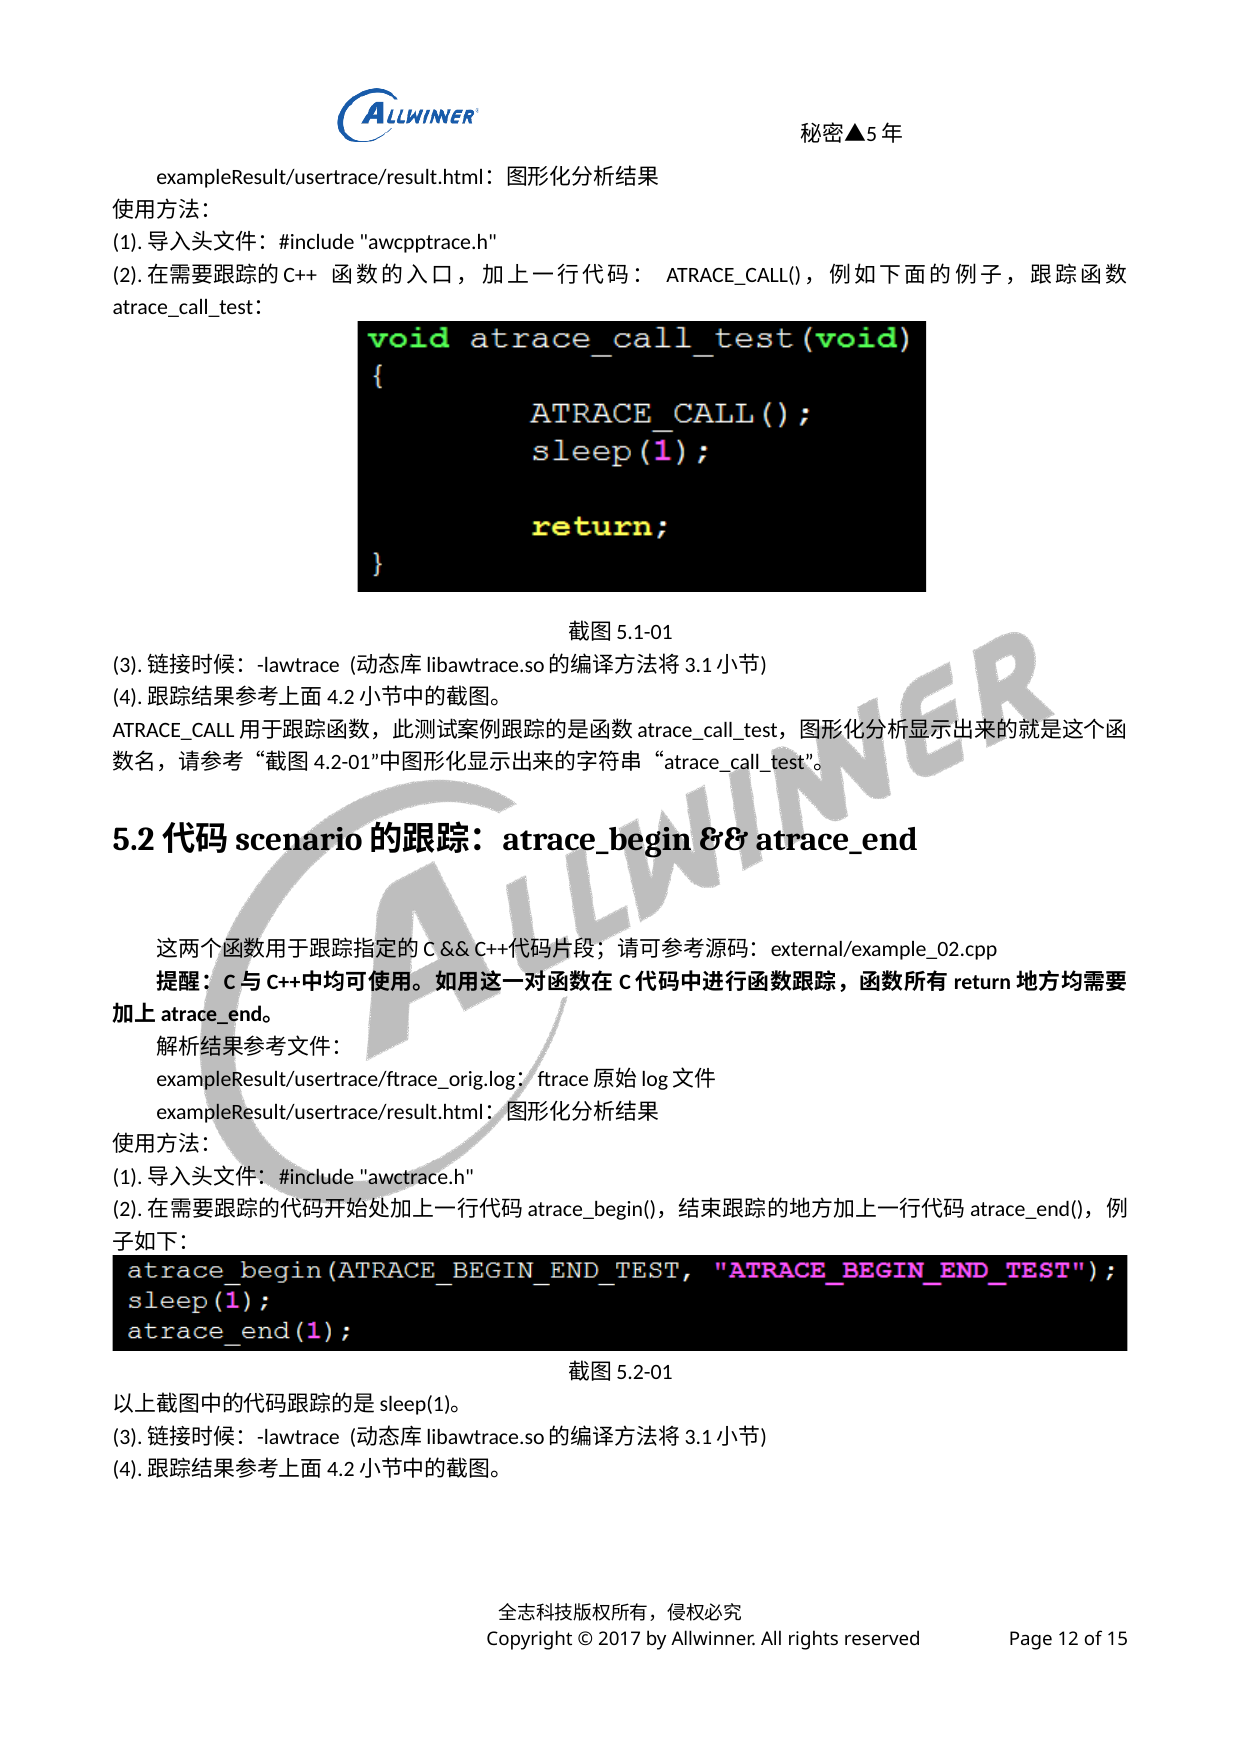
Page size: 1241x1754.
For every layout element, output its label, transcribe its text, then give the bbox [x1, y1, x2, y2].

list exampleResult/usertrace/ftrace_orig.log：ftrace原始log文件 [112, 1061, 1128, 1093]
list 使用方法： [112, 1126, 1128, 1158]
list . 在需要跟踪的C++ 函数的入口，加上一行代码： ATRACE_CALL()，例如下面的例子，跟踪函数atrace_call_test： [112, 256, 1128, 321]
picture [112, 776, 1128, 803]
list . 跟踪结果参考上面4.2小节中的截图。 [112, 1451, 1128, 1483]
list . 导入头文件：#include "awcpptrace.h" [112, 224, 1128, 256]
list . 链接时候：-lawtrace (动态库libawtrace.so的编译方法将3.1小节) [112, 646, 1128, 679]
list exampleResult/usertrace/result.html：图形化分析结果 [112, 1093, 1128, 1126]
picture [337, 88, 479, 142]
list . 跟踪结果参考上面4.2小节中的截图。 [112, 679, 1128, 711]
list 截图5.1-01 [112, 614, 1128, 646]
subtitle 5.2 代码scenario的跟踪：atrace_begin && atrace_end [112, 803, 1128, 868]
list 这两个函数用于跟踪指定的C && C++代码片段；请可参考源码：external/example_02.cpp [112, 931, 1128, 963]
list 使用方法： [112, 191, 1128, 224]
picture [112, 868, 1128, 931]
list 以上截图中的代码跟踪的是sleep(1)。 [112, 1386, 1128, 1418]
list exampleResult/usertrace/result.html：图形化分析结果 [112, 159, 1128, 191]
list 提醒：C与C++中均可使用。如用这一对函数在C代码中进行函数跟踪，函数所有return地方均需要加上atrace_end。 [112, 963, 1128, 1028]
list 解析结果参考文件： [112, 1028, 1128, 1061]
list (2). 在需要跟踪的代码开始处加上一行代码atrace_begin()，结束跟踪的地方加上一行代码atrace_end()，例子如下： [112, 1191, 1128, 1255]
list ATRACE_CALL用于跟踪函数，此测试案例跟踪的是函数atrace_call_test，图形化分析显示出来的就是这个函数名，请参考“截图4.2-01”中图形化显示出来的字符串“atrace_call_test”。 [112, 711, 1128, 776]
list 截图5.2-01 [112, 1353, 1128, 1386]
list . 链接时候：-lawtrace (动态库libawtrace.so的编译方法将3.1小节) [112, 1418, 1128, 1451]
picture [112, 1255, 1128, 1351]
list (1). 导入头文件：#include "awctrace.h" [112, 1158, 1128, 1191]
picture [112, 321, 1128, 614]
